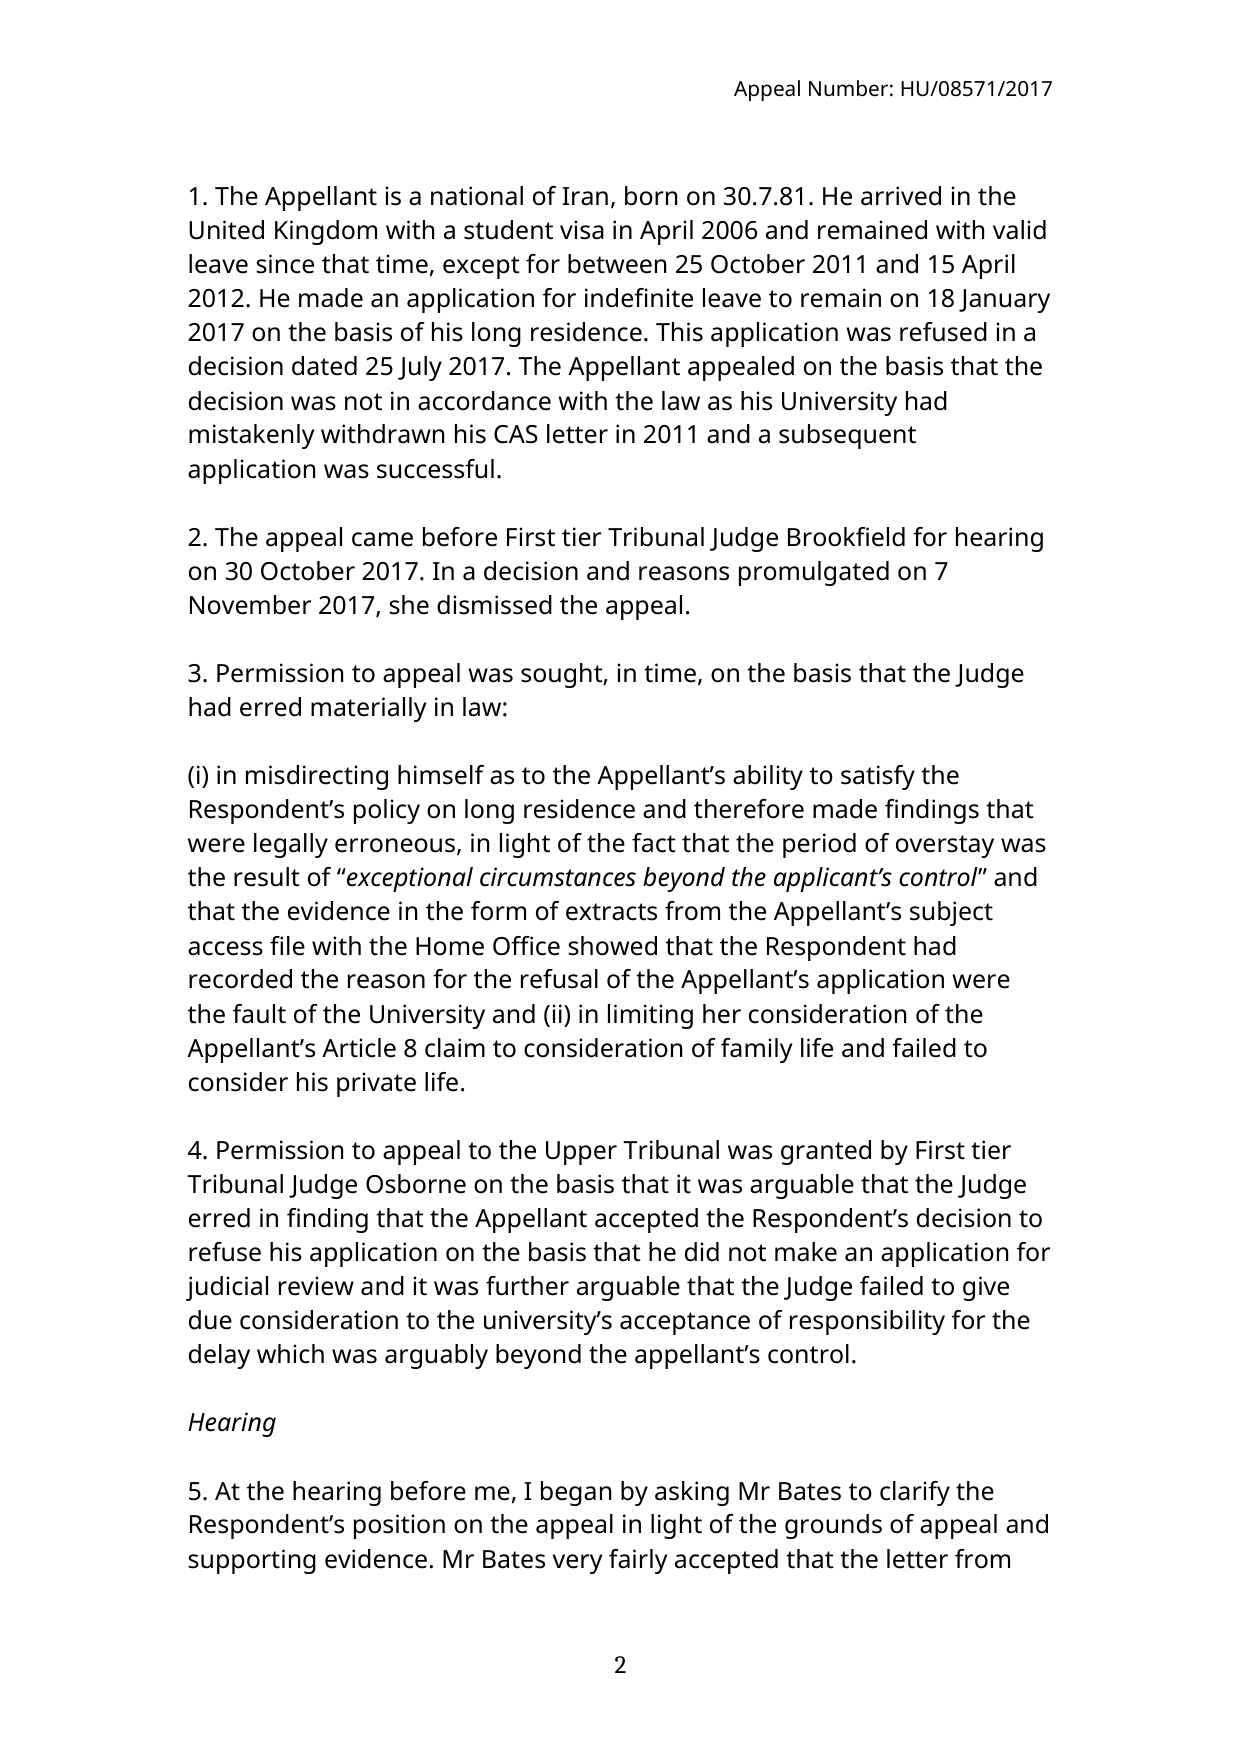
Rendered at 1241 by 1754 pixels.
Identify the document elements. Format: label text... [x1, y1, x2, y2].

text 3. Permission to appeal was sought, in time, on the basis that the Judge had erred materially in law: [187, 656, 1053, 724]
text 4. Permission to appeal to the Upper Tribunal was granted by First tier Tribunal Judge Osborne on the basis that it was arguable that the Judge erred in finding that the Appellant accepted the Respondent’s decision to refuse his application on the basis that he did not make an application for judicial review and it was further arguable that the Judge failed to give due consideration to the university’s acceptance of responsibility for the delay which was arguably beyond the appellant’s control. [187, 1132, 1053, 1371]
text 2. The appeal came before First tier Tribunal Judge Brookfield for hearing on 30 October 2017. In a decision and reasons promulgated on 7 November 2017, she dismissed the appeal. [187, 519, 1053, 622]
text (i) in misdirecting himself as to the Appellant’s ability to satisfy the Respondent’s policy on long residence and therefore made findings that were legally erroneous, in light of the fact that the period of overstay was the result of “exceptional circumstances beyond the applicant’s control” and that the evidence in the form of extracts from the Appellant’s subject access file with the Home Office showed that the Respondent had recorded the reason for the refusal of the Appellant’s application were the fault of the University and (ii) in limiting her consideration of the Appellant’s Article 8 claim to consideration of family life and failed to consider his private life. [187, 758, 1053, 1098]
text 1. The Appellant is a national of Iran, born on 30.7.81. He arrived in the United Kingdom with a student visa in April 2006 and remained with valid leave since that time, except for between 25 October 2011 and 15 April 2012. He made an application for indefinite leave to remain on 18 January 2017 on the basis of his long residence. This application was refused in a decision dated 25 July 2017. The Appellant appealed on the basis that the decision was not in accordance with the law as his University had mistakenly withdrawn his CAS letter in 2011 and a subsequent application was successful. [187, 179, 1053, 485]
text Hearing [187, 1405, 1053, 1439]
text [187, 1473, 1053, 1575]
